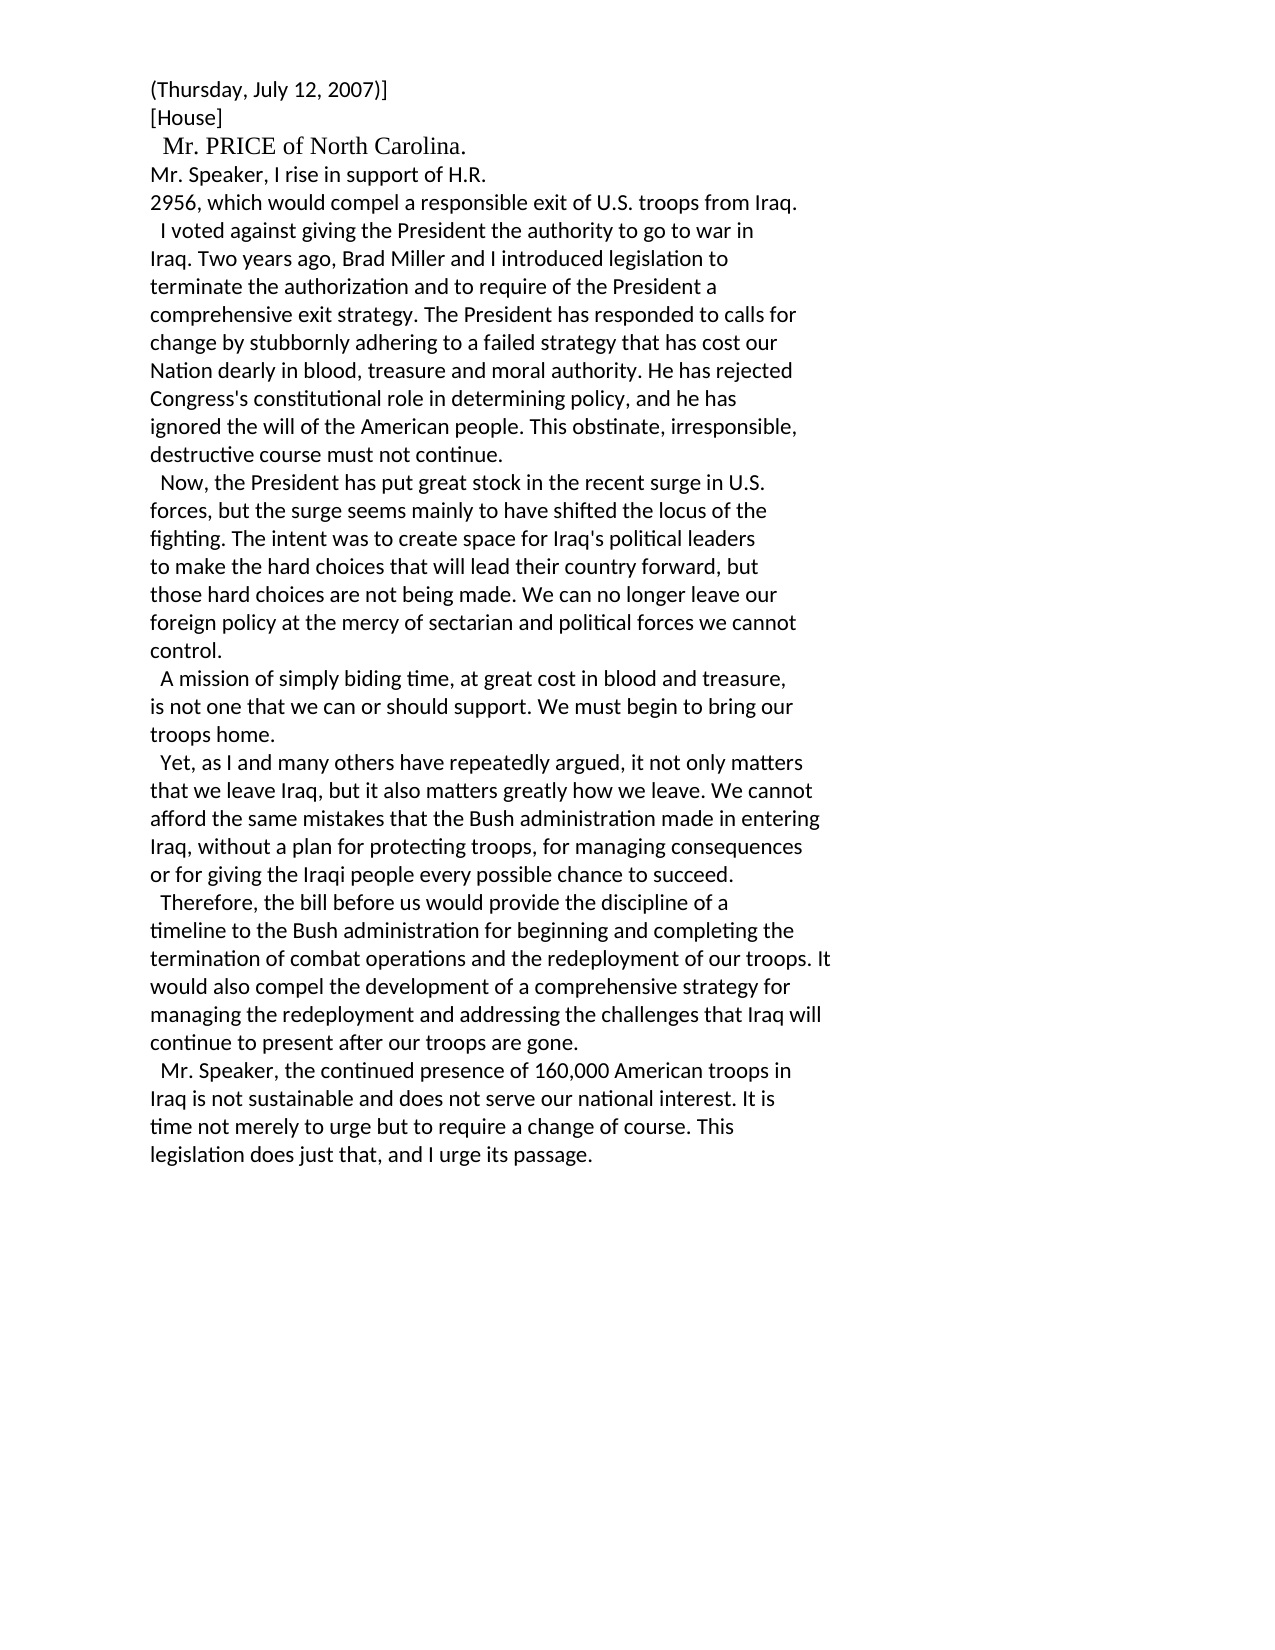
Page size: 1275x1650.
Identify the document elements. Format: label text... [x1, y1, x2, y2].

text destructive course must not continue. [150, 440, 1125, 468]
text Congress's constitutional role in determining policy, and he has [150, 384, 1125, 412]
text timeline to the Bush administration for beginning and completing the [150, 916, 1125, 944]
text troops home. [150, 720, 1125, 748]
text foreign policy at the mercy of sectarian and political forces we cannot [150, 608, 1125, 636]
text would also compel the development of a comprehensive strategy for [150, 972, 1125, 1000]
text afford the same mistakes that the Bush administration made in entering [150, 804, 1125, 832]
text or for giving the Iraqi people every possible chance to succeed. [150, 860, 1125, 888]
text Mr. Speaker, the continued presence of 160,000 American troops in [150, 1056, 1125, 1084]
text I voted against giving the President the authority to go to war in [150, 216, 1125, 244]
text control. [150, 636, 1125, 664]
text is not one that we can or should support. We must begin to bring our [150, 692, 1125, 720]
text Yet, as I and many others have repeatedly argued, it not only matters [150, 748, 1125, 776]
text those hard choices are not being made. We can no longer leave our [150, 580, 1125, 608]
text A mission of simply biding time, at great cost in blood and treasure, [150, 664, 1125, 692]
text Iraq is not sustainable and does not serve our national interest. It is [150, 1084, 1125, 1112]
text termination of combat operations and the redeployment of our troops. It [150, 944, 1125, 972]
text Iraq, without a plan for protecting troops, for managing consequences [150, 832, 1125, 860]
text time not merely to urge but to require a change of course. This [150, 1112, 1125, 1141]
text comprehensive exit strategy. The President has responded to calls for [150, 300, 1125, 328]
text forces, but the surge seems mainly to have shifted the locus of the [150, 496, 1125, 524]
text ignored the will of the American people. This obstinate, irresponsible, [150, 412, 1125, 440]
text managing the redeployment and addressing the challenges that Iraq will [150, 1000, 1125, 1028]
text to make the hard choices that will lead their country forward, but [150, 552, 1125, 580]
text Now, the President has put great stock in the recent surge in U.S. [150, 468, 1125, 496]
text change by stubbornly adhering to a failed strategy that has cost our [150, 328, 1125, 356]
text terminate the authorization and to require of the President a [150, 272, 1125, 300]
text fighting. The intent was to create space for Iraq's political leaders [150, 524, 1125, 552]
text Nation dearly in blood, treasure and moral authority. He has rejected [150, 356, 1125, 384]
text that we leave Iraq, but it also matters greatly how we leave. We cannot [150, 776, 1125, 804]
text legislation does just that, and I urge its passage. [150, 1141, 1125, 1168]
text Therefore, the bill before us would provide the discipline of a [150, 888, 1125, 916]
text Mr. Speaker, I rise in support of H.R. [150, 160, 1125, 188]
text Iraq. Two years ago, Brad Miller and I introduced legislation to [150, 244, 1125, 272]
text 2956, which would compel a responsible exit of U.S. troops from Iraq. [150, 188, 1125, 216]
text continue to present after our troops are gone. [150, 1028, 1125, 1056]
